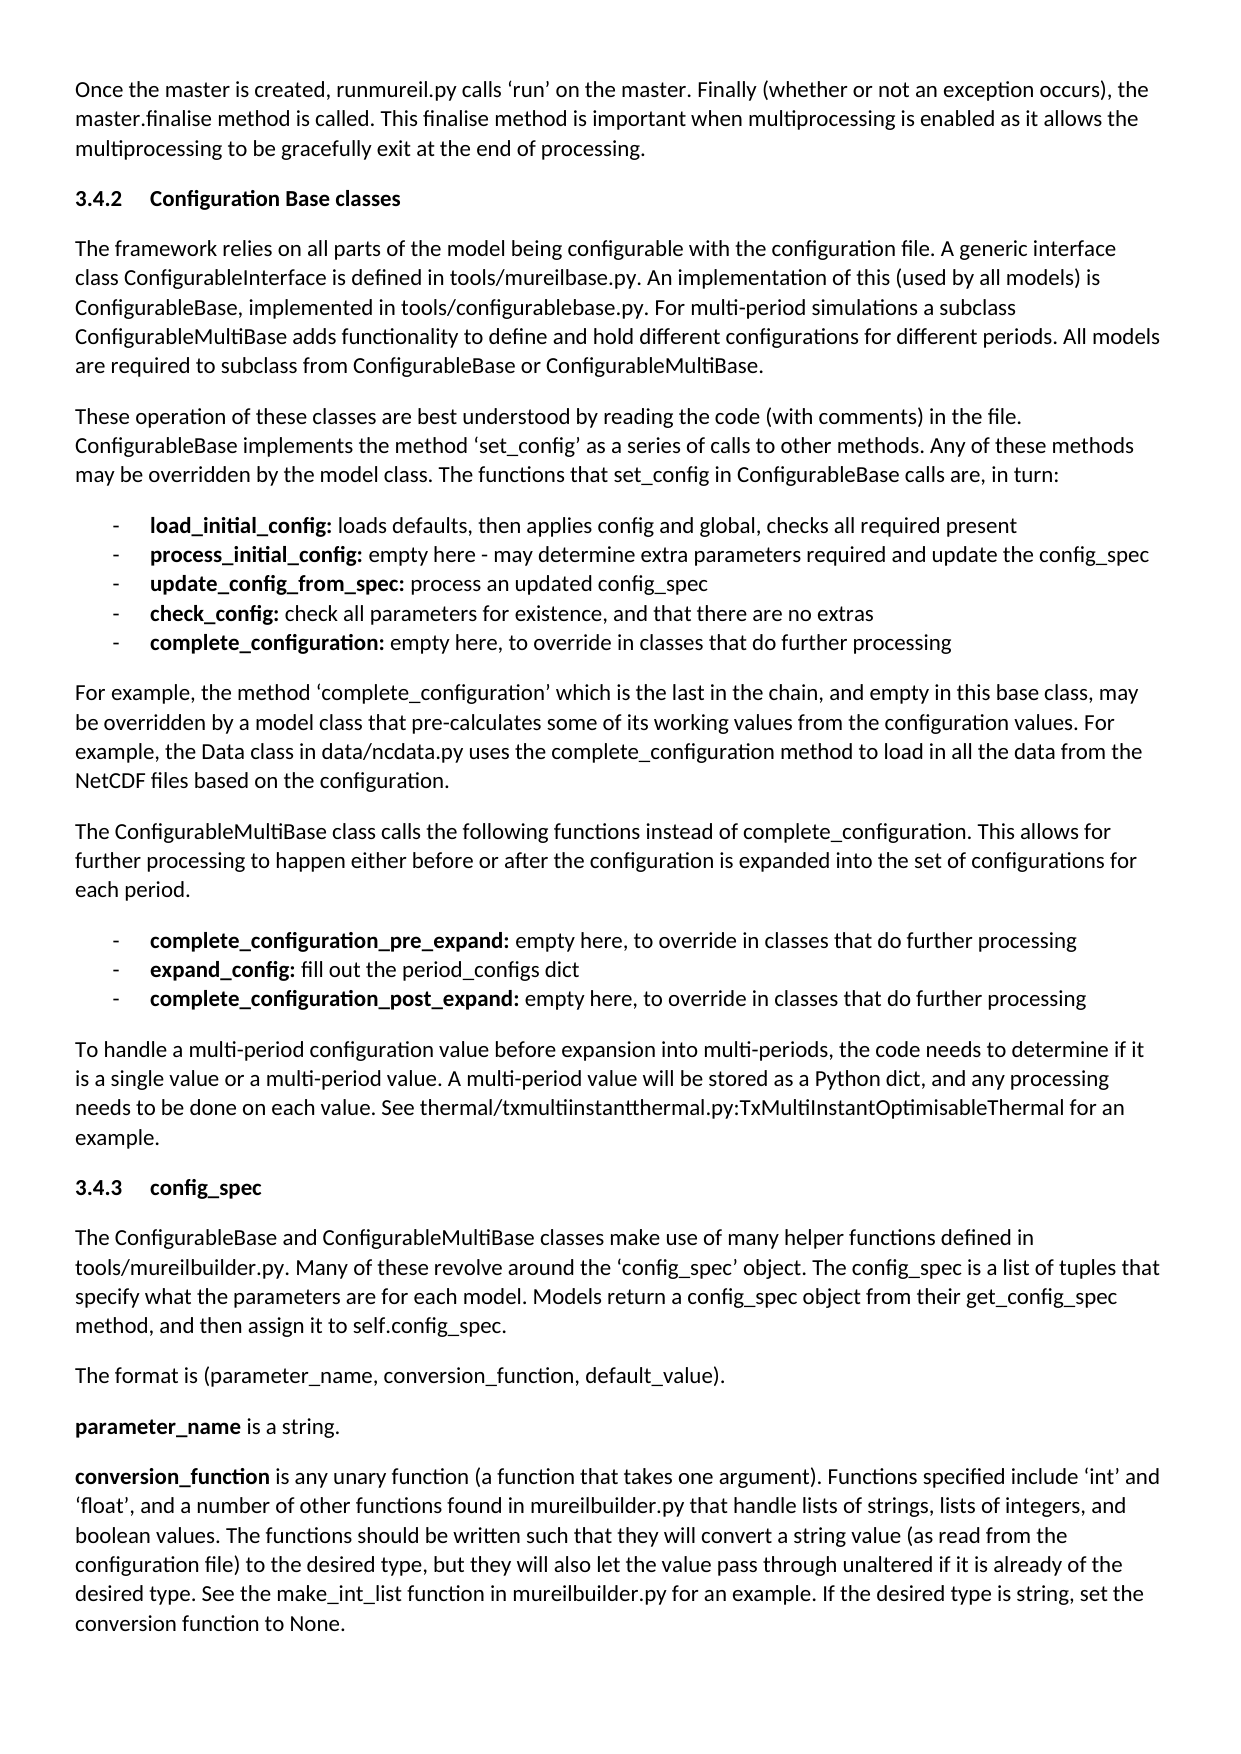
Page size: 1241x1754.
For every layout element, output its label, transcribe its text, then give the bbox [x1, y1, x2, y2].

list load_initial_config: loads defaults, then applies config and global, checks all required present [112, 511, 1165, 539]
text To handle a multi-period configuration value before expansion into multi-periods, the code needs to determine if it is a single value or a multi-period value. A multi-period value will be stored as a Python dict, and any processing needs to be done on each value. See thermal/txmultiinstantthermal.py:TxMultiInstantOptimisableThermal for an example. [75, 1035, 1165, 1151]
list complete_configuration_pre_expand: empty here, to override in classes that do further processing [112, 926, 1165, 954]
text For example, the method ‘complete_configuration’ which is the last in the chain, and empty in this base class, may be overridden by a model class that pre-calculates some of its working values from the configuration values. For example, the Data class in data/ncdata.py uses the complete_configuration method to load in all the data from the NetCDF files based on the configuration. [75, 678, 1165, 795]
text The ConfigurableMultiBase class calls the following functions instead of complete_configuration. This allows for further processing to happen either before or after the configuration is expanded into the set of configurations for each period. [75, 817, 1165, 904]
list process_initial_config: empty here - may determine extra parameters required and update the config_spec [112, 540, 1165, 568]
subtitle config_spec [75, 1173, 1165, 1201]
subtitle Configuration Base classes [75, 184, 1165, 212]
list complete_configuration_post_expand: empty here, to override in classes that do further processing [112, 984, 1165, 1013]
list check_config: check all parameters for existence, and that there are no extras [112, 599, 1165, 627]
text Once the master is created, runmureil.py calls ‘run’ on the master. Finally (whether or not an exception occurs), the master.finalise method is called. This finalise method is important when multiprocessing is enabled as it allows the multiprocessing to be gracefully exit at the end of processing. [75, 75, 1165, 162]
list complete_configuration: empty here, to override in classes that do further processing [112, 628, 1165, 656]
text parameter_name is a string. [75, 1412, 1165, 1440]
text The format is (parameter_name, conversion_function, default_value). [75, 1362, 1165, 1390]
text The ConfigurableBase and ConfigurableMultiBase classes make use of many helper functions defined in tools/mureilbuilder.py. Many of these revolve around the ‘config_spec’ object. The config_spec is a list of tuples that specify what the parameters are for each model. Models return a config_spec object from their get_config_spec method, and then assign it to self.config_spec. [75, 1223, 1165, 1339]
list expand_config: fill out the period_configs dict [112, 955, 1165, 983]
text These operation of these classes are best understood by reading the code (with comments) in the file. ConfigurableBase implements the method ‘set_config’ as a series of calls to other methods. Any of these methods may be overridden by the model class. The functions that set_config in ConfigurableBase calls are, in turn: [75, 402, 1165, 489]
text conversion_function is any unary function (a function that takes one argument). Functions specified include ‘int’ and ‘float’, and a number of other functions found in mureilbuilder.py that handle lists of strings, lists of integers, and boolean values. The functions should be written such that they will convert a string value (as read from the configuration file) to the desired type, but they will also let the value pass through unaltered if it is already of the desired type. See the make_int_list function in mureilbuilder.py for an example. If the desired type is string, set the conversion function to None. [75, 1462, 1165, 1637]
text The framework relies on all parts of the model being configurable with the configuration file. A generic interface class ConfigurableInterface is defined in tools/mureilbase.py. An implementation of this (used by all models) is ConfigurableBase, implemented in tools/configurablebase.py. For multi-period simulations a subclass ConfigurableMultiBase adds functionality to define and hold different configurations for different periods. All models are required to subclass from ConfigurableBase or ConfigurableMultiBase. [75, 234, 1165, 380]
list update_config_from_spec: process an updated config_spec [112, 569, 1165, 598]
